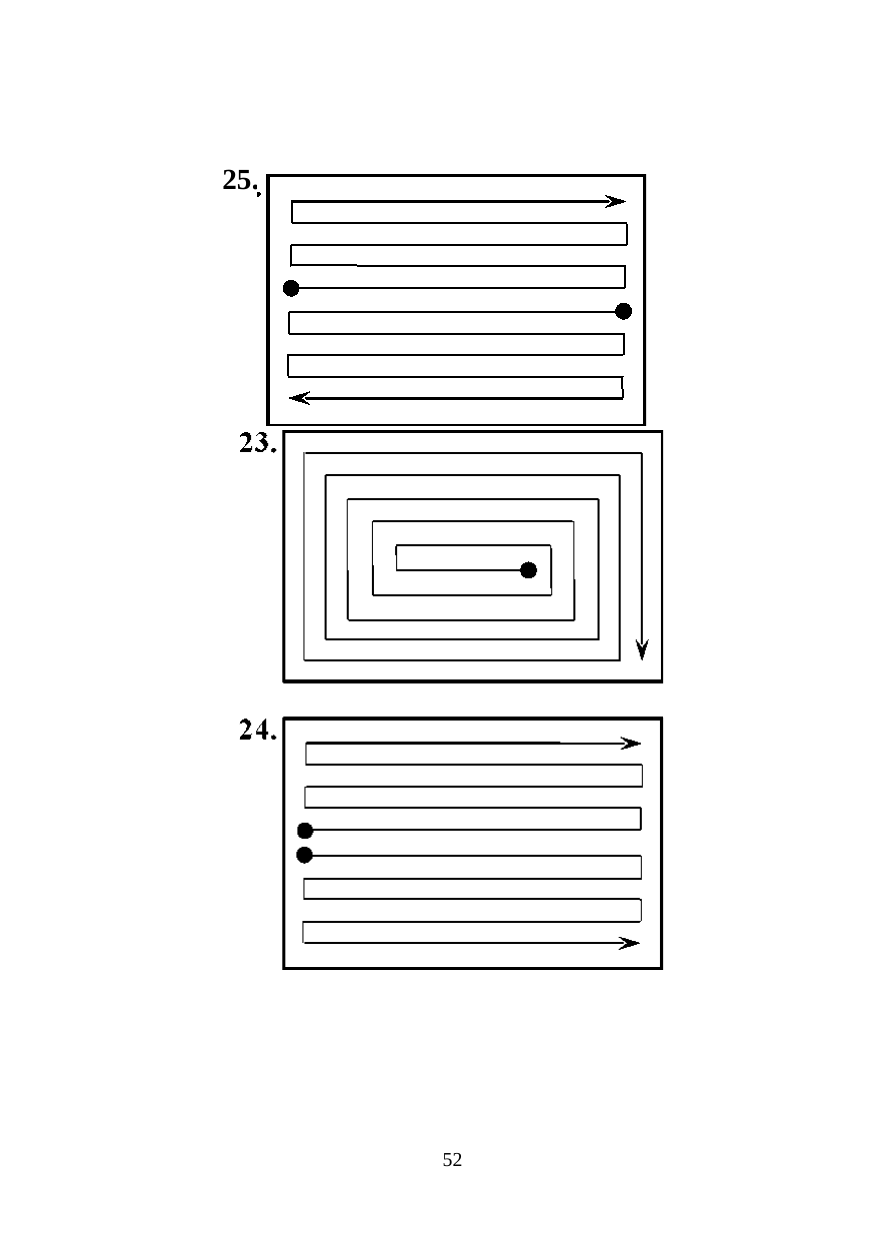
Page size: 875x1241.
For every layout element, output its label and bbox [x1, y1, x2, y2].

picture [239, 430, 664, 970]
picture [257, 174, 647, 426]
